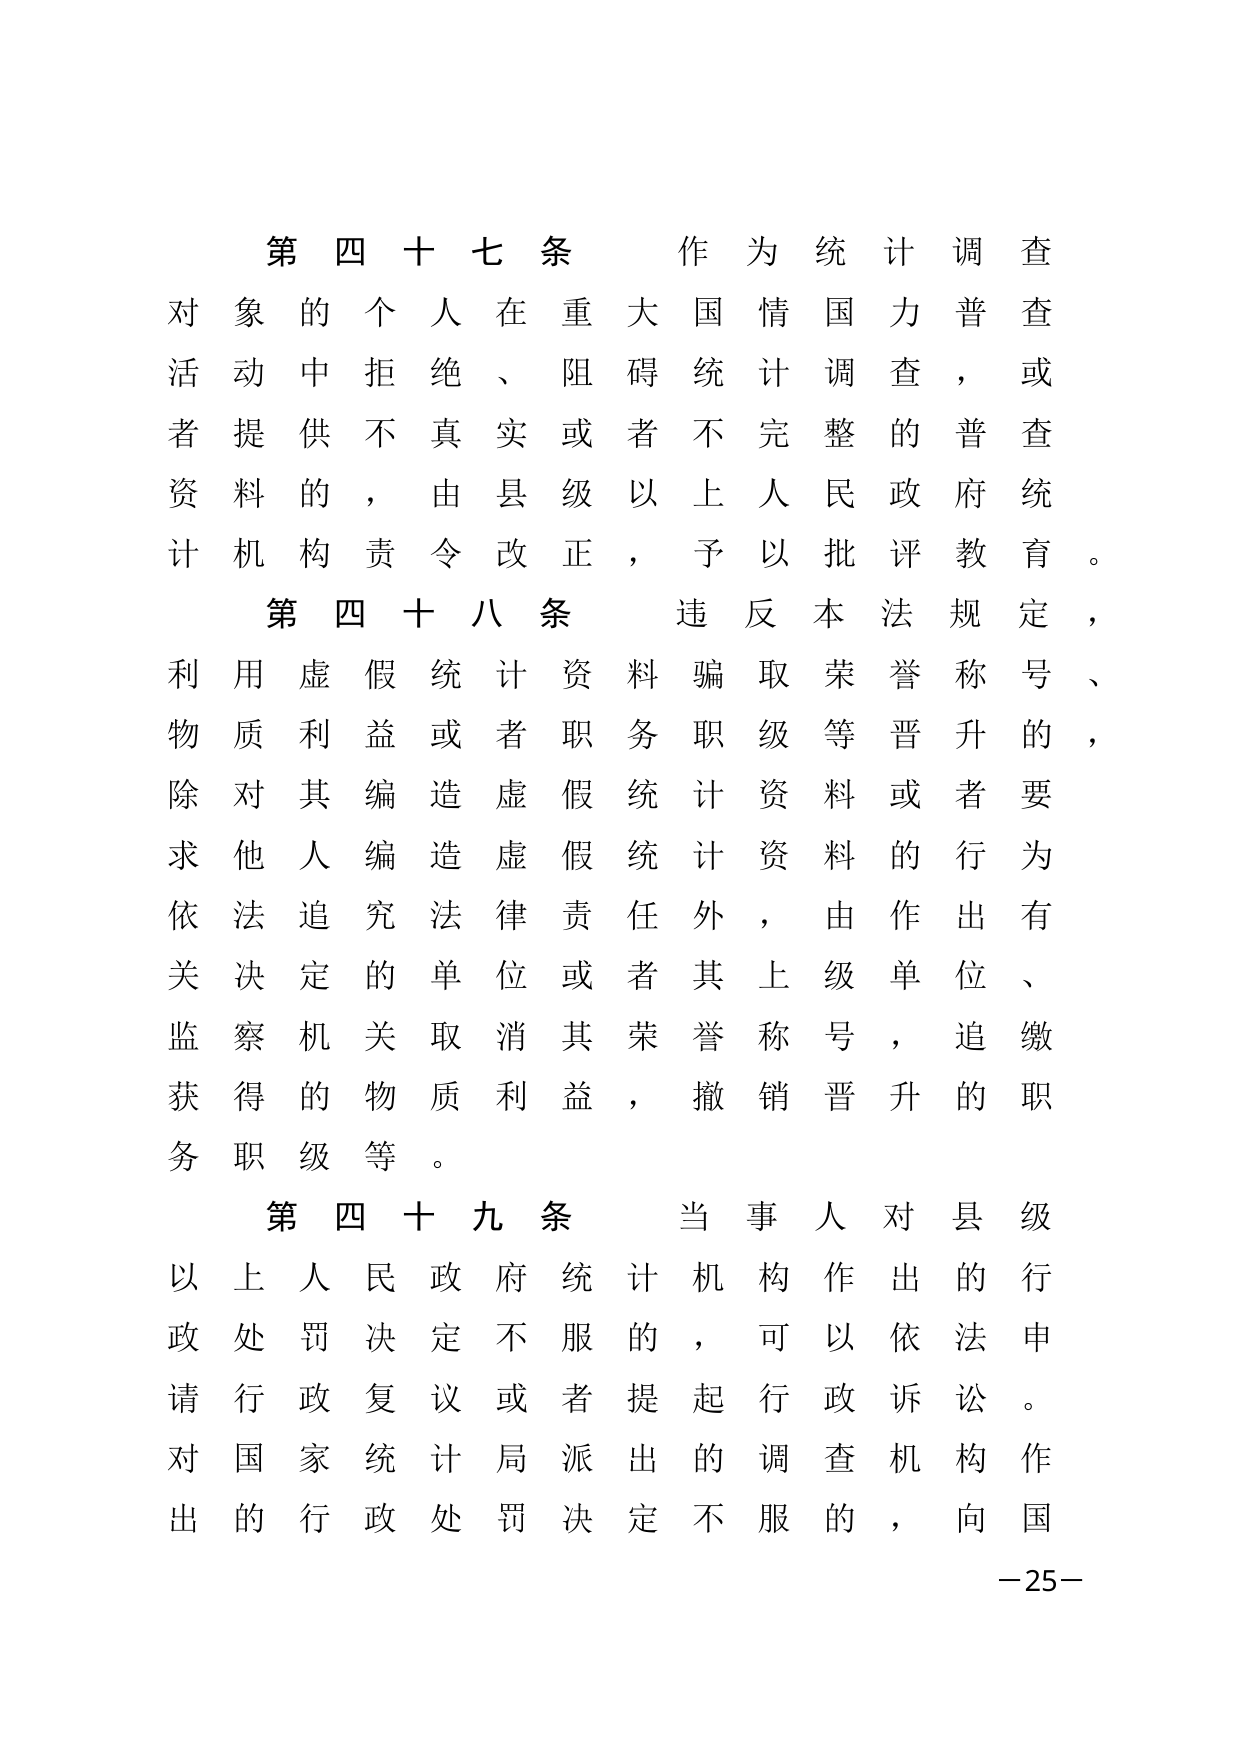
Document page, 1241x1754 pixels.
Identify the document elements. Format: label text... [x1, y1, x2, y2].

text 第四十八条 违反本法规定，利用虚假统计资料骗取荣誉称号、物质利益或者职务职级等晋升的，除对其编造虚假统计资料或者要求他人编造虚假统计资料的行为依法追究法律责任外，由作出有关决定的单位或者其上级单位、监察机关取消其荣誉称号，追缴获得的物质利益，撤销晋升的职务职级等。 [167, 581, 1085, 1184]
text 第四十七条 作为统计调查对象的个人在重大国情国力普查活动中拒绝、阻碍统计调查，或者提供不真实或者不完整的普查资料的，由县级以上人民政府统计机构责令改正，予以批评教育。 [167, 219, 1085, 581]
text 第四十九条 当事人对县级以上人民政府统计机构作出的行政处罚决定不服的，可以依法申请行政复议或者提起行政诉讼。对国家统计局派出的调查机构作出的行政处罚决定不服的，向国家统计局申请行政复议。 [167, 1184, 1085, 1546]
